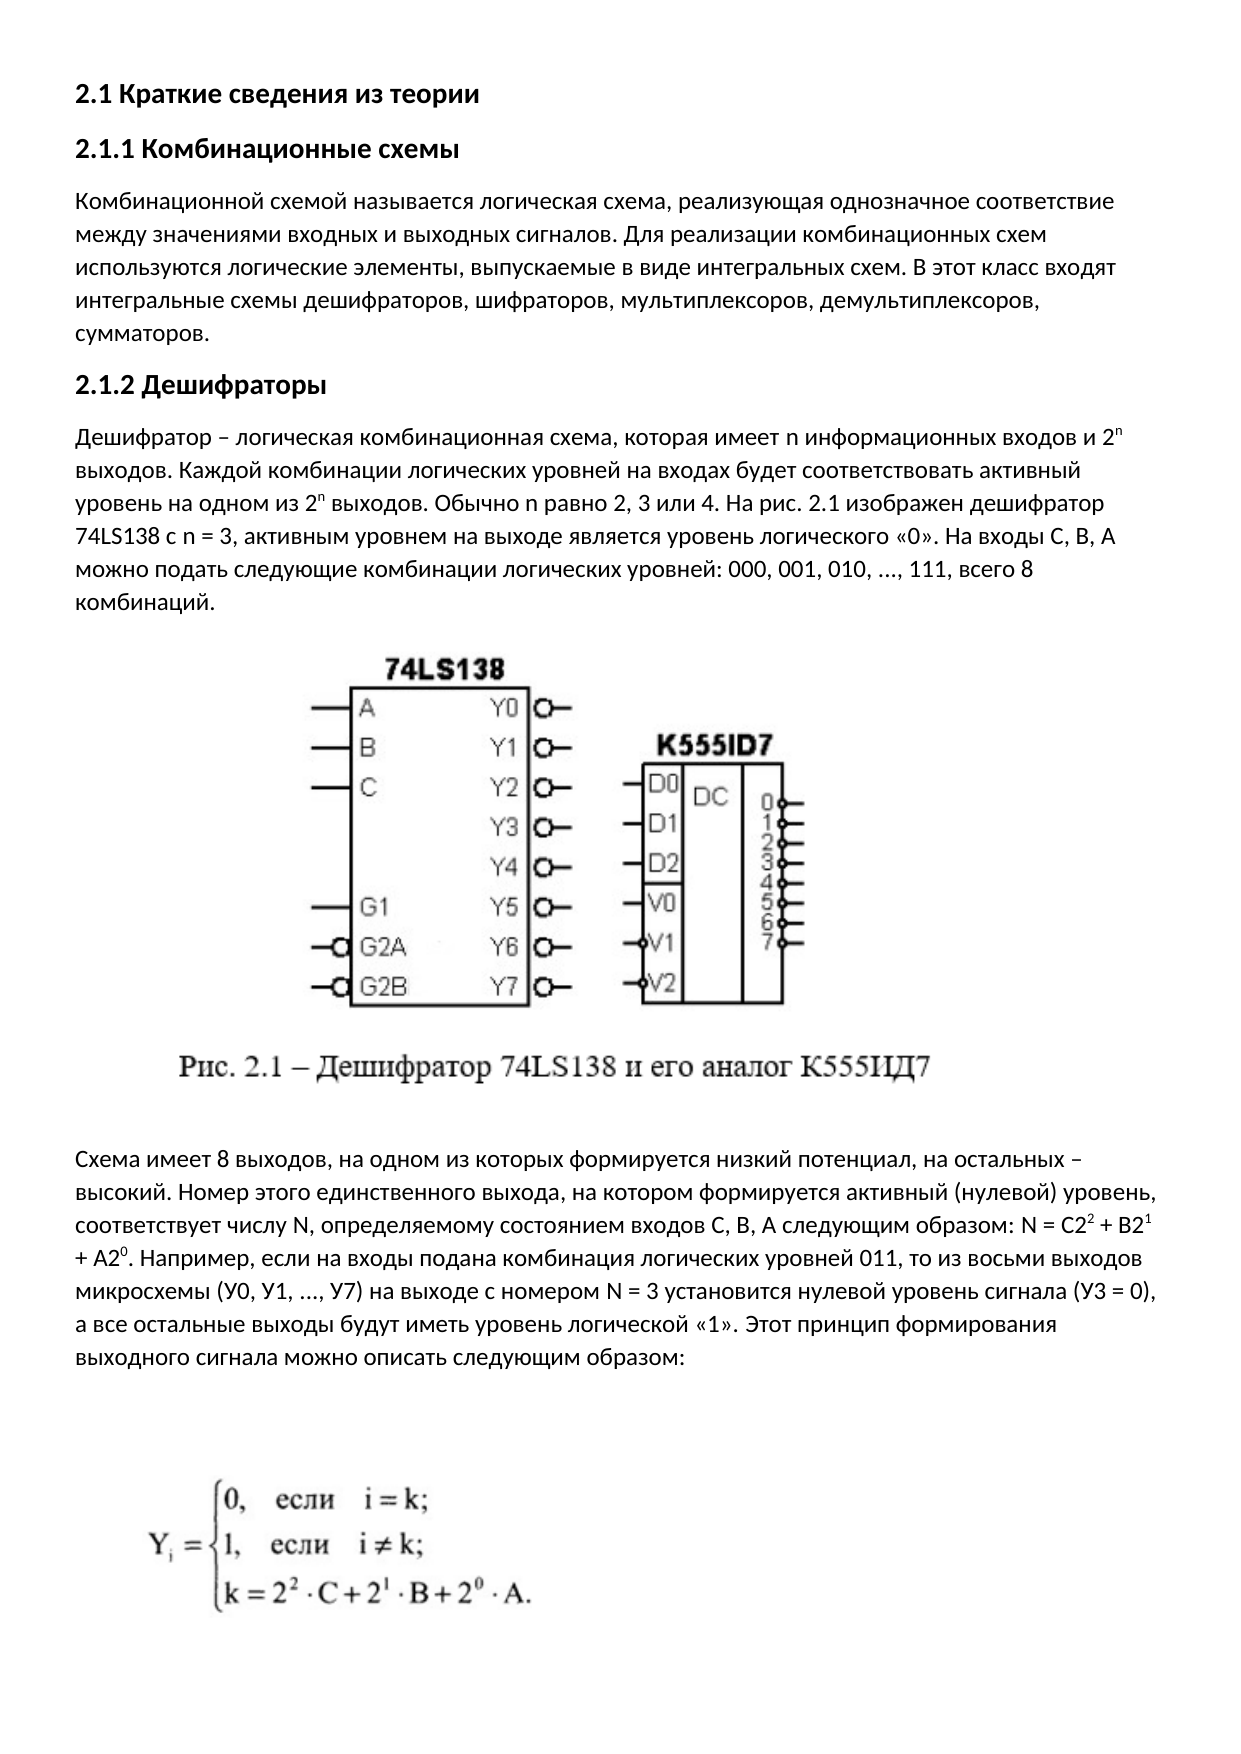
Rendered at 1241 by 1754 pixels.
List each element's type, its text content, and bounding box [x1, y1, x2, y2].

text 2.1 Краткие сведения из теории [75, 75, 1165, 111]
text Схема имеет 8 выходов, на одном из которых формируется низкий потенциал, на остальных – высокий. Номер этого единственного выхода, на котором формируется активный (нулевой) уровень, соответствует числу N, определяемому состоянием входов С, В, А следующим образом: N = С22 + В21 + А20. Например, если на входы подана комбинация логических уровней 011, то из восьми выходов микросхемы (У0, У1, ..., У7) на выходе с номером N = 3 установится нулевой уровень сигнала (У3 = 0), а все остальные выходы будут иметь уровень логической «1». Этот принцип формирования выходного сигнала можно описать следующим образом: [75, 1143, 1165, 1372]
text 2.1.2 Дешифраторы [75, 366, 1165, 402]
text Комбинационной схемой называется логическая схема, реализующая однозначное соответствие между значениями входных и выходных сигналов. Для реализации комбинационных схем используются логические элементы, выпускаемые в виде интегральных схем. В этот класс входят интегральные схемы дешифраторов, шифраторов, мультиплексоров, демультиплексоров, сумматоров. [75, 185, 1165, 347]
text 2.1.1 Комбинационные схемы [75, 130, 1165, 166]
picture [75, 635, 1004, 1125]
text Дешифратор – логическая комбинационная схема, которая имеет n информационных входов и 2n выходов. Каждой комбинации логических уровней на входах будет соответствовать активный уровень на одном из 2n выходов. Обычно n равно 2, 3 или 4. На рис. 2.1 изображен дешифратор 74LS138 с n = 3, активным уровнем на выходе является уровень логического «0». На входы С, В, А можно подать следующие комбинации логических уровней: 000, 001, 010, ..., 111, всего 8 комбинаций. [75, 422, 1165, 617]
picture [75, 1390, 590, 1647]
